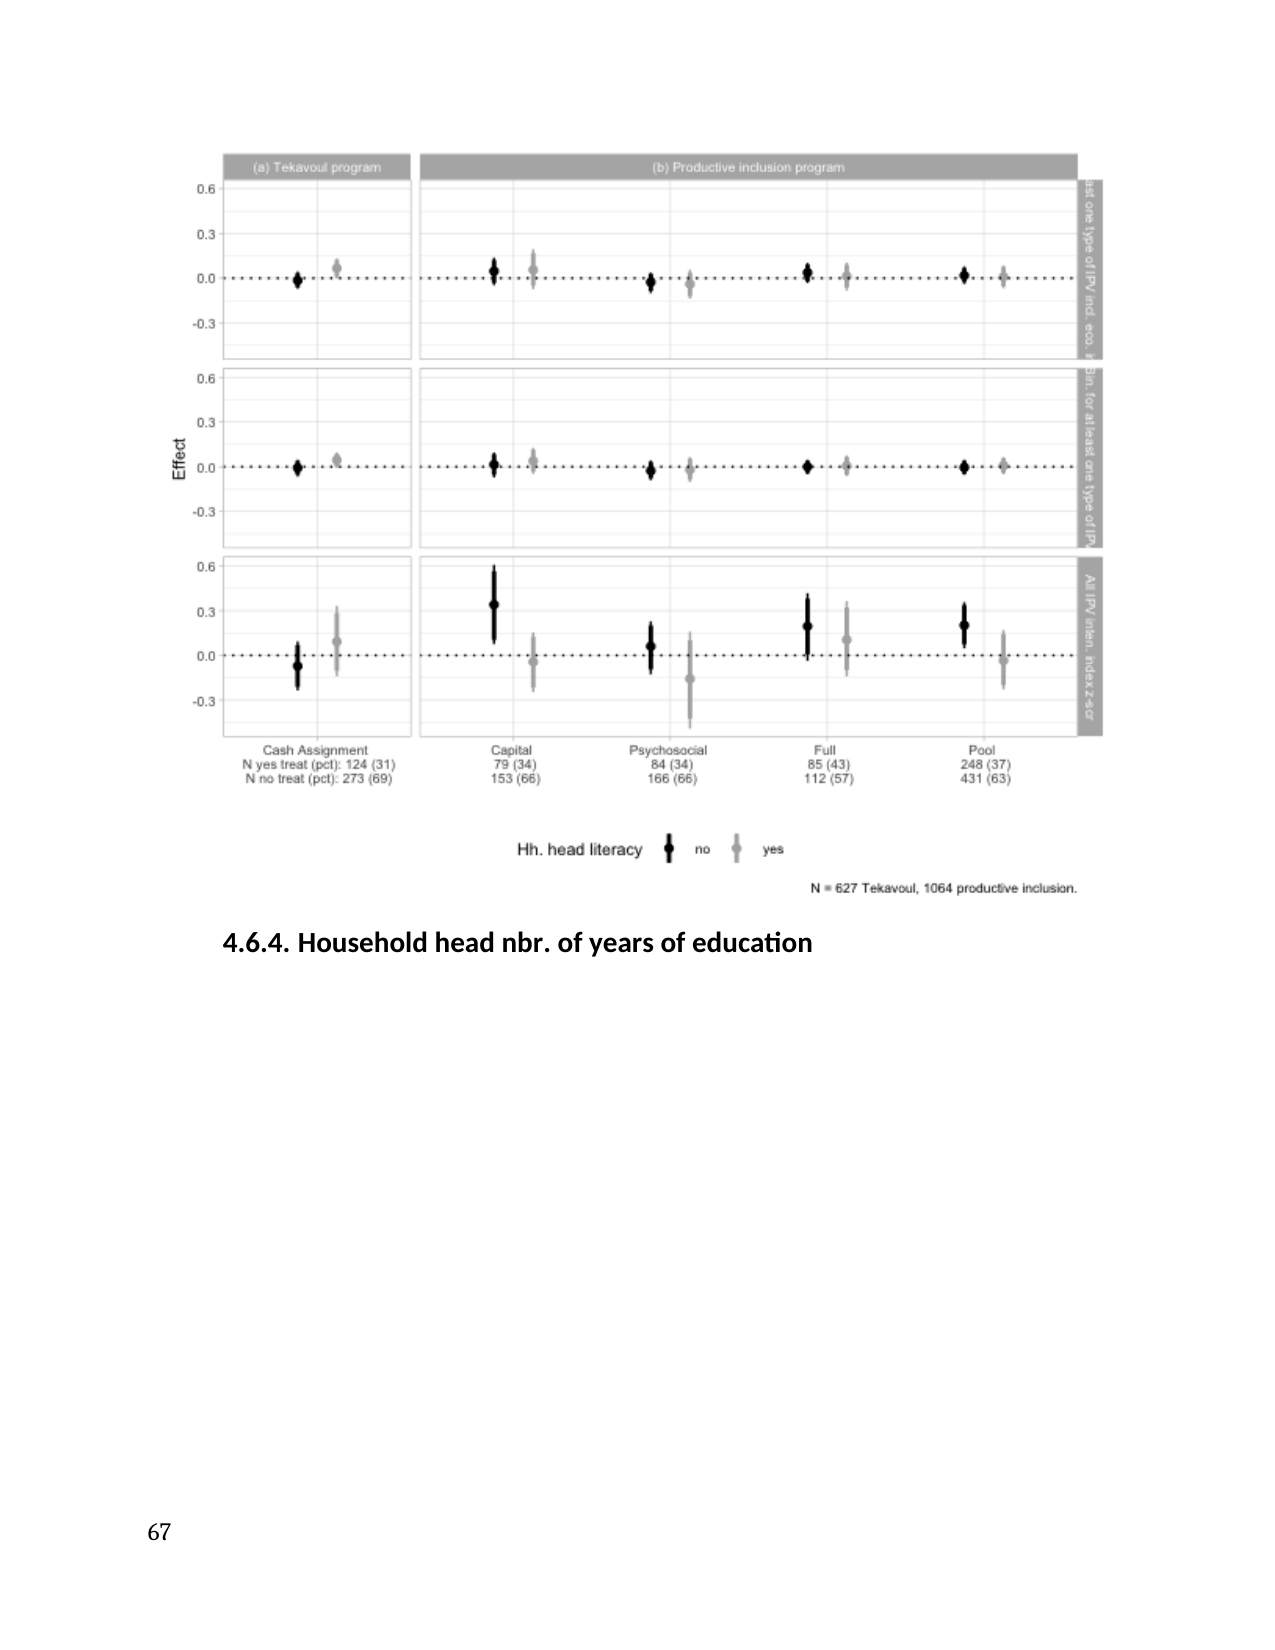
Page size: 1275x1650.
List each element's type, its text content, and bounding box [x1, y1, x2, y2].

subtitle Household head nbr. of years of education [223, 924, 1127, 960]
picture [165, 147, 1111, 904]
